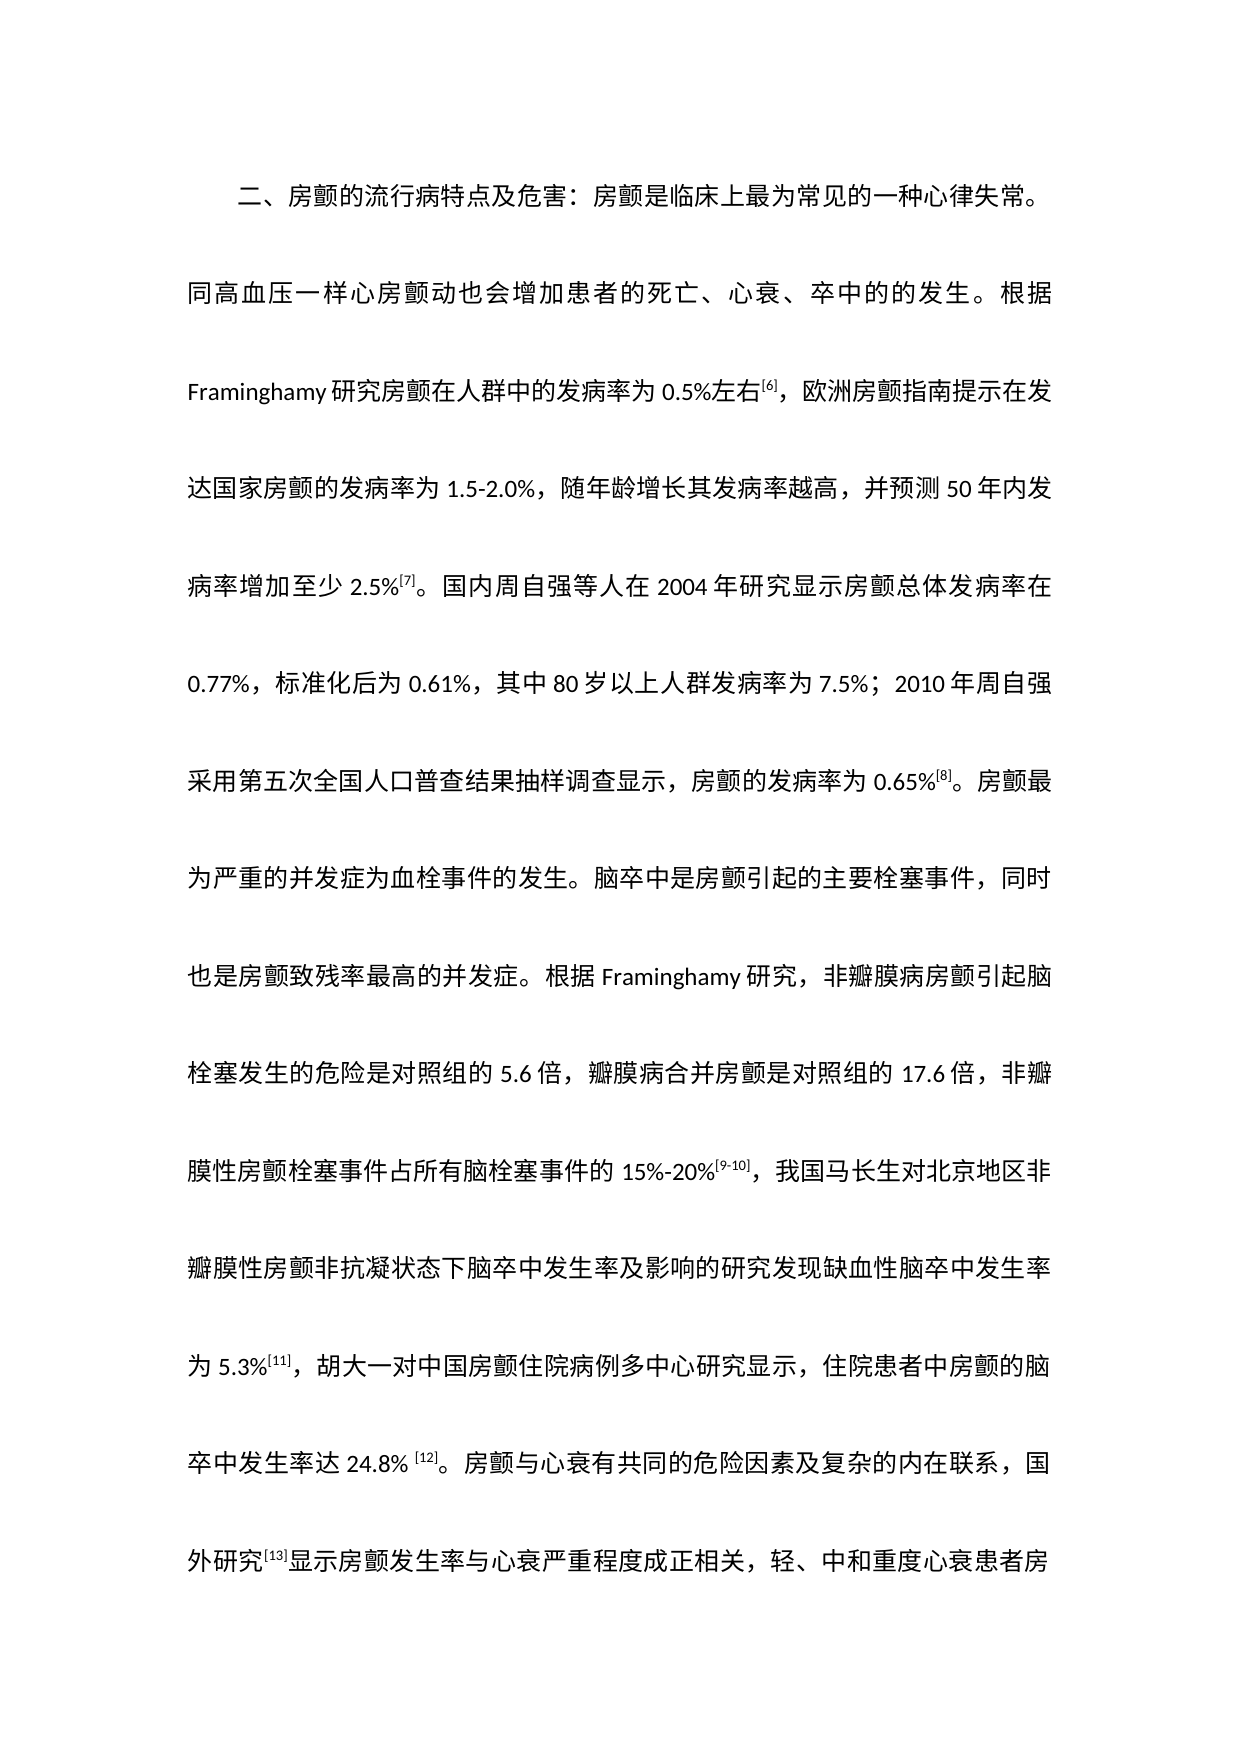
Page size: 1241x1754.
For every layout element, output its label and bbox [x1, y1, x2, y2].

text [187, 162, 1053, 1592]
